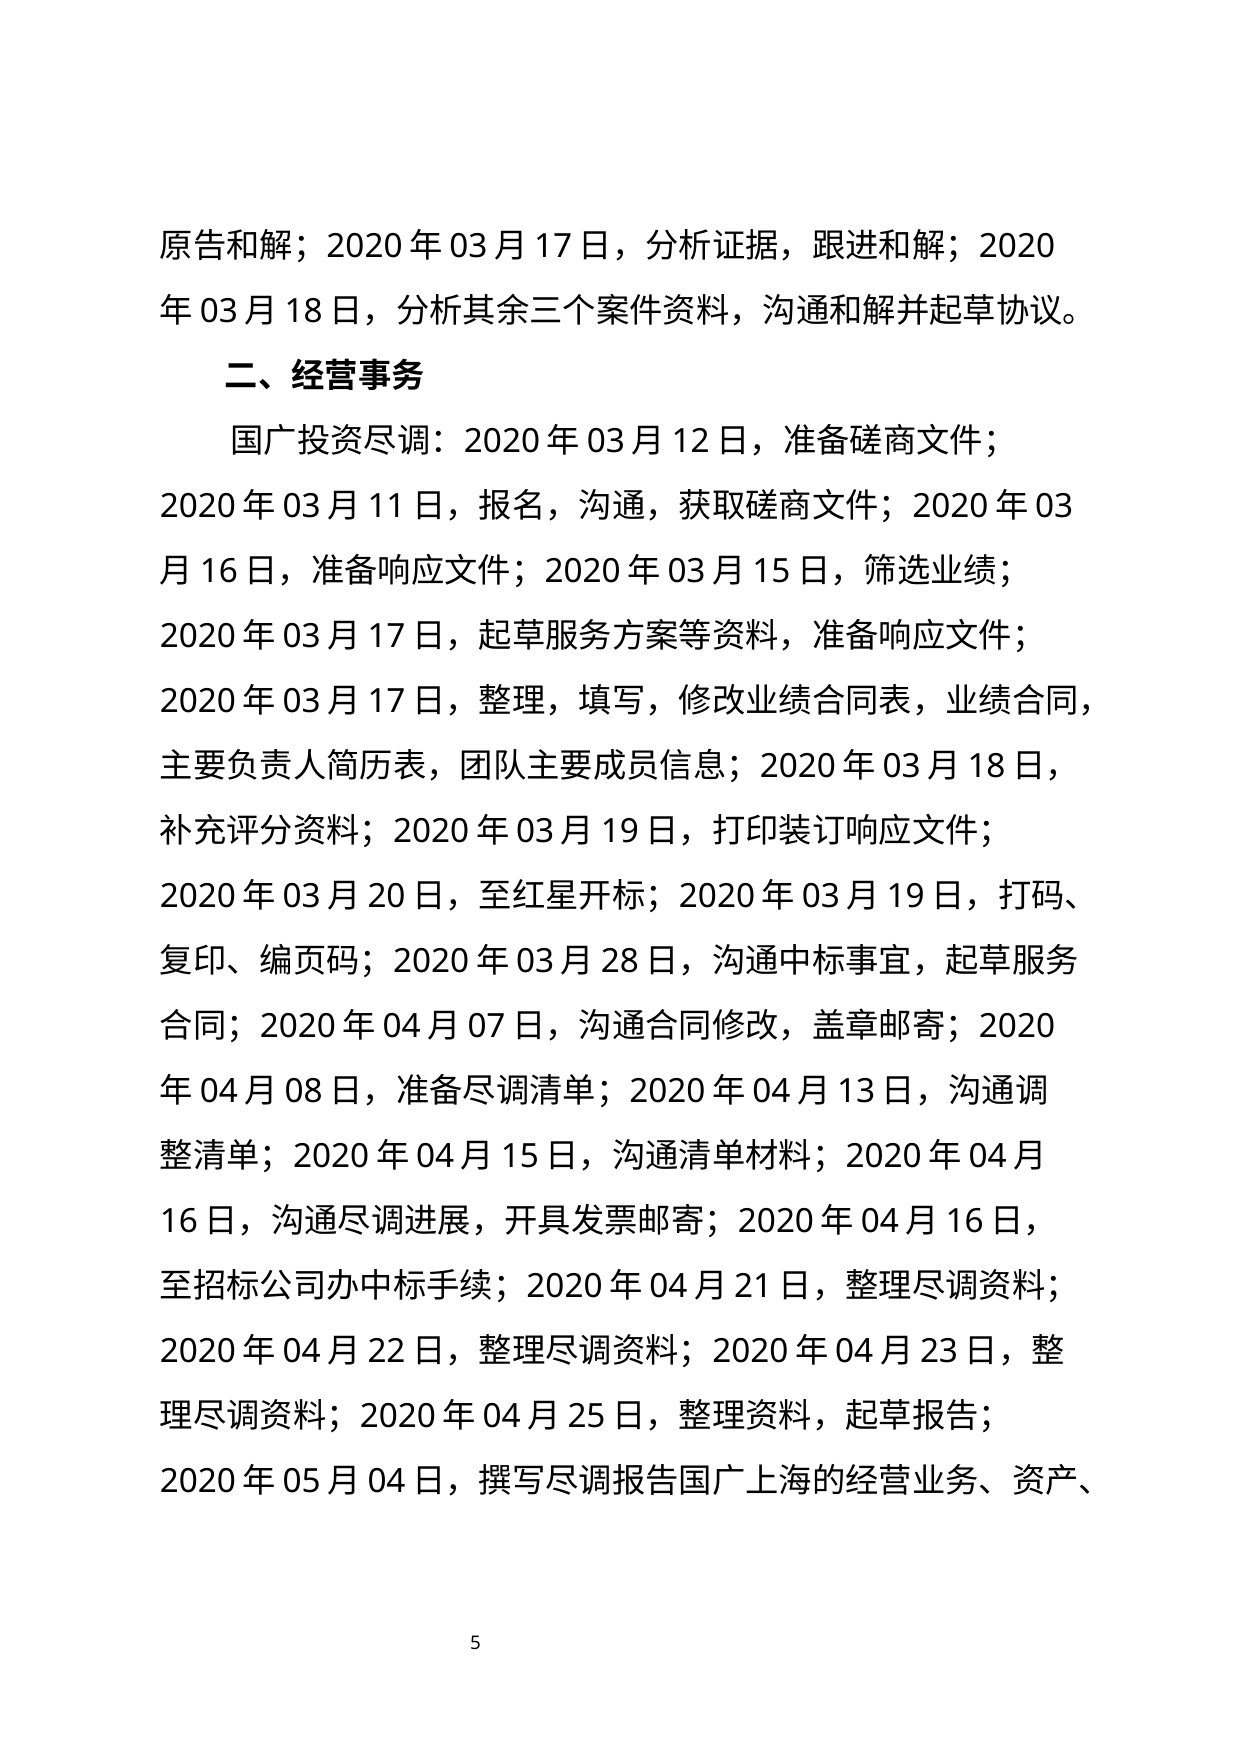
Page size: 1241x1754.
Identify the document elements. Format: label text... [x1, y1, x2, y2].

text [159, 406, 1081, 1511]
text 二、经营事务 [159, 341, 1081, 406]
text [159, 211, 1081, 341]
